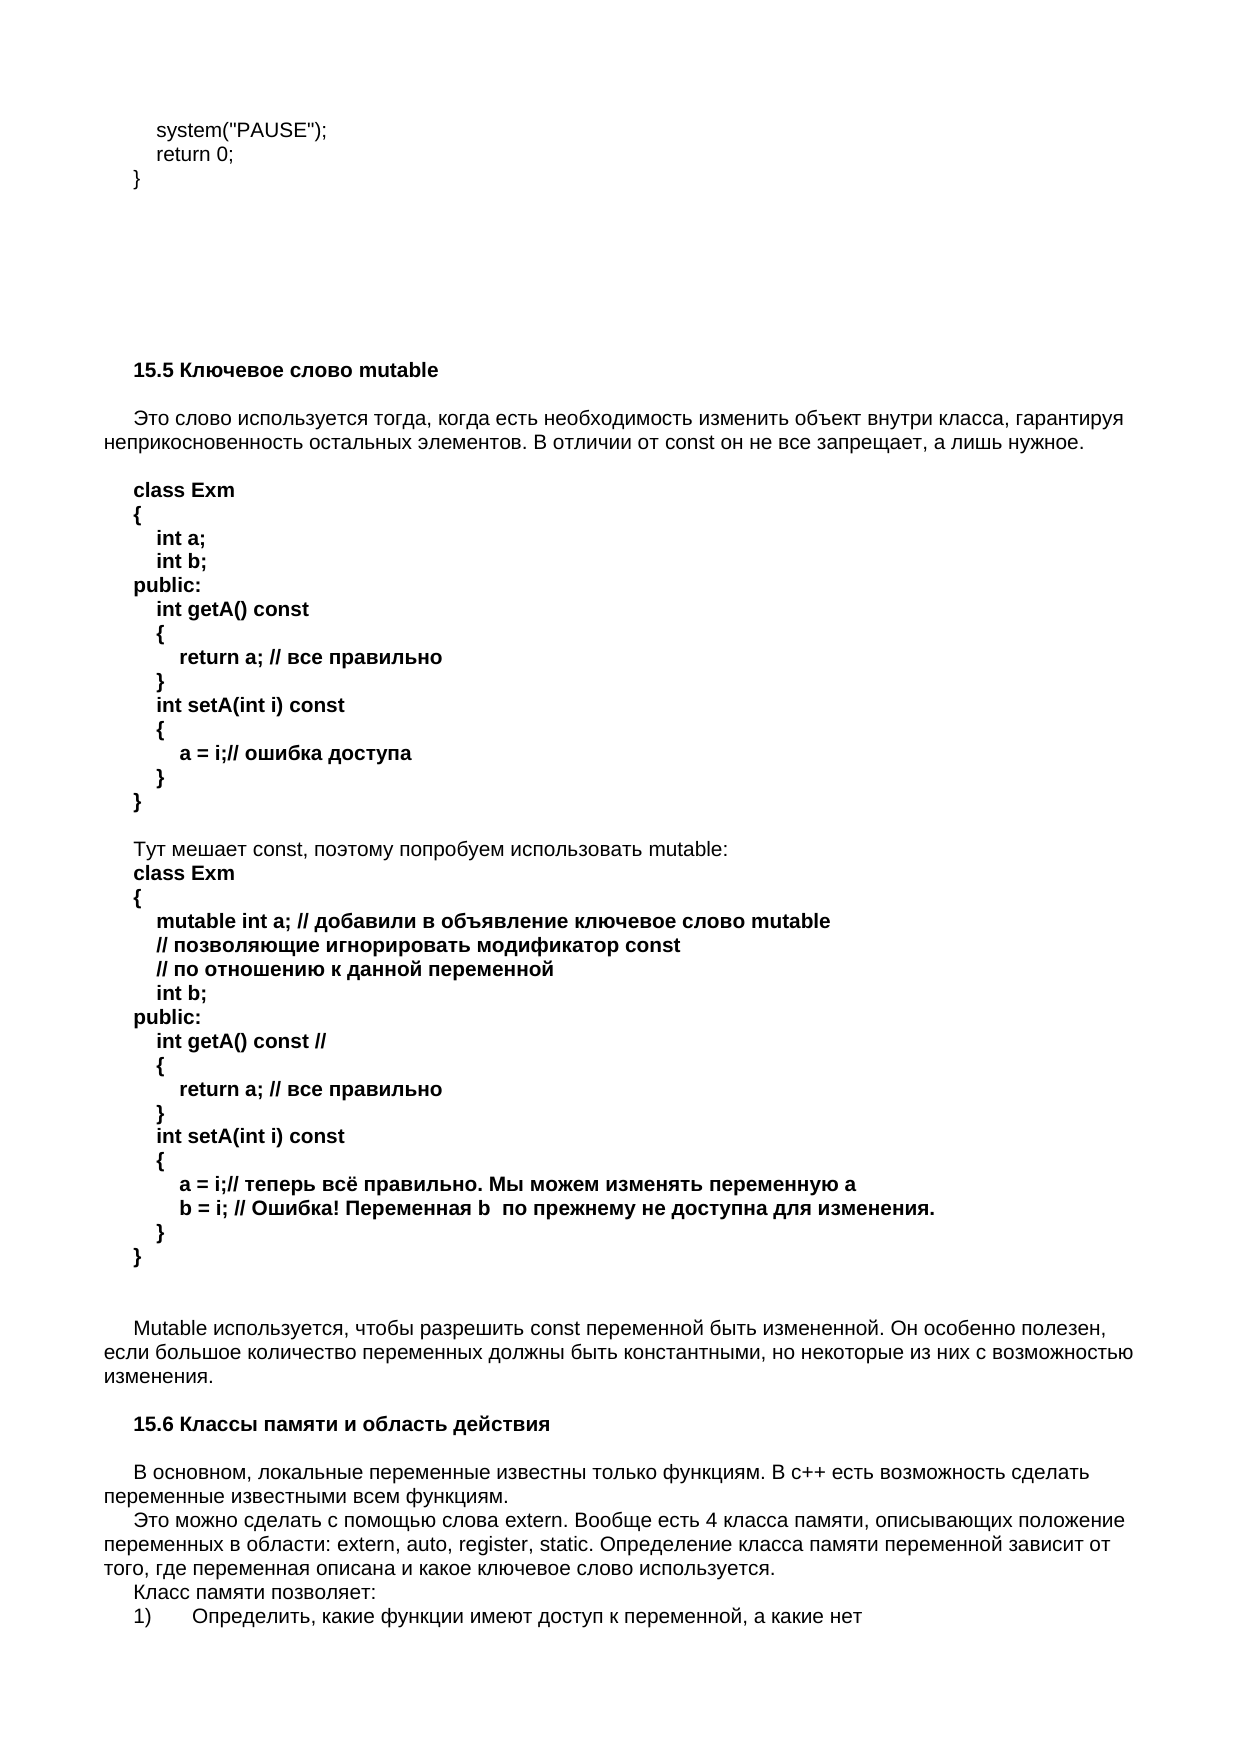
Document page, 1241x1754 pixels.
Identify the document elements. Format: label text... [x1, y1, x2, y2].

text { [103, 1052, 1152, 1076]
text int a; [103, 525, 1152, 549]
text // позволяющие игнорировать модификатор const [103, 933, 1152, 957]
text mutable int a; // добавили в объявление ключевое слово mutable [103, 909, 1152, 933]
text } [103, 789, 1152, 813]
text int b; [103, 549, 1152, 573]
text } [103, 1244, 1152, 1268]
text int getA() const // [103, 1028, 1152, 1052]
text a = i;// ошибка доступа [103, 741, 1152, 765]
text b = i; // Ошибка! Переменная b по прежнему не доступна для изменения. [103, 1196, 1152, 1220]
text return a; // все правильно [103, 645, 1152, 669]
text return 0; [103, 142, 1152, 166]
text } [103, 166, 1152, 190]
text { [103, 717, 1152, 741]
text Это можно сделать с помощью слова extern. Вообще есть 4 класса памяти, описывающих положение переменных в области: extern, auto, register, static. Определение класса памяти переменной зависит от того, где переменная описана и какое ключевое слово используется. [103, 1508, 1152, 1579]
text Тут мешает const, поэтому попробуем использовать mutable: [103, 837, 1152, 861]
text int getA() const [103, 597, 1152, 621]
text system("PAUSE"); [103, 118, 1152, 142]
text public: [103, 1004, 1152, 1028]
text int setA(int i) const [103, 693, 1152, 717]
text { [103, 501, 1152, 525]
list Определить, какие функции имеют доступ к переменной, а какие нет [103, 1603, 1152, 1627]
text } [103, 669, 1152, 693]
text int b; [103, 981, 1152, 1004]
text int setA(int i) const [103, 1124, 1152, 1148]
text } [103, 1220, 1152, 1244]
text } [103, 765, 1152, 789]
text В основном, локальные переменные известны только функциям. В с++ есть возможность сделать переменные известными всем функциям. [103, 1460, 1152, 1508]
text class Exm [103, 861, 1152, 885]
text // по отношению к данной переменной [103, 957, 1152, 981]
text class Exm [103, 477, 1152, 501]
text { [103, 1148, 1152, 1172]
text public: [103, 573, 1152, 597]
text 15.6 Классы памяти и область действия [103, 1412, 1152, 1436]
text } [103, 1100, 1152, 1124]
text Класс памяти позволяет: [103, 1579, 1152, 1603]
text 15.5 Ключевое слово mutable [103, 358, 1152, 382]
text return a; // все правильно [103, 1076, 1152, 1100]
text { [103, 885, 1152, 909]
text { [103, 621, 1152, 645]
text Mutable используется, чтобы разрешить const переменной быть измененной. Он особенно полезен, если большое количество переменных должны быть константными, но некоторые из них с возможностью изменения. [103, 1316, 1152, 1388]
text Это слово используется тогда, когда есть необходимость изменить объект внутри класса, гарантируя неприкосновенность остальных элементов. В отличии от const он не все запрещает, а лишь нужное. [103, 406, 1152, 453]
text a = i;// теперь всё правильно. Мы можем изменять переменную а [103, 1172, 1152, 1196]
